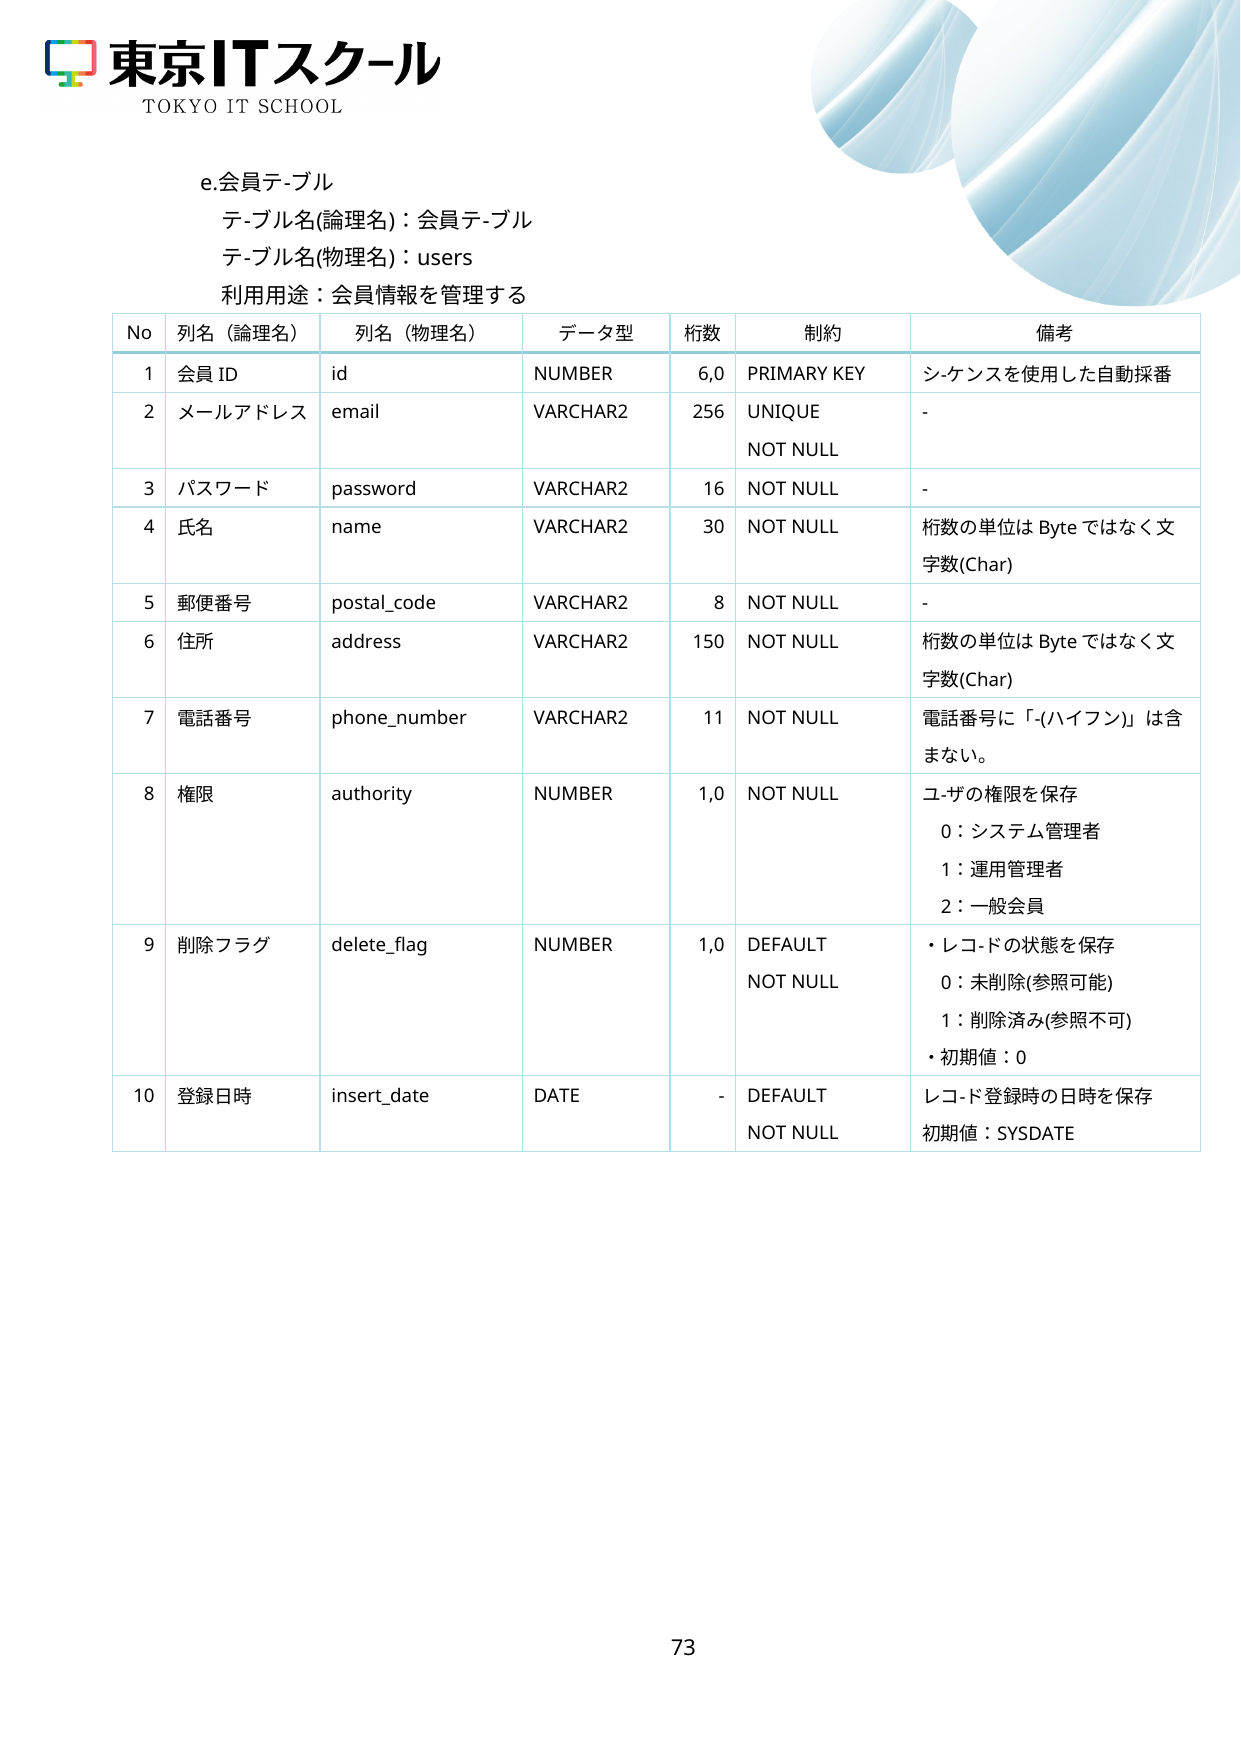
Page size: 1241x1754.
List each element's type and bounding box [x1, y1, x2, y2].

picture [45, 40, 441, 113]
picture [810, 0, 1241, 307]
